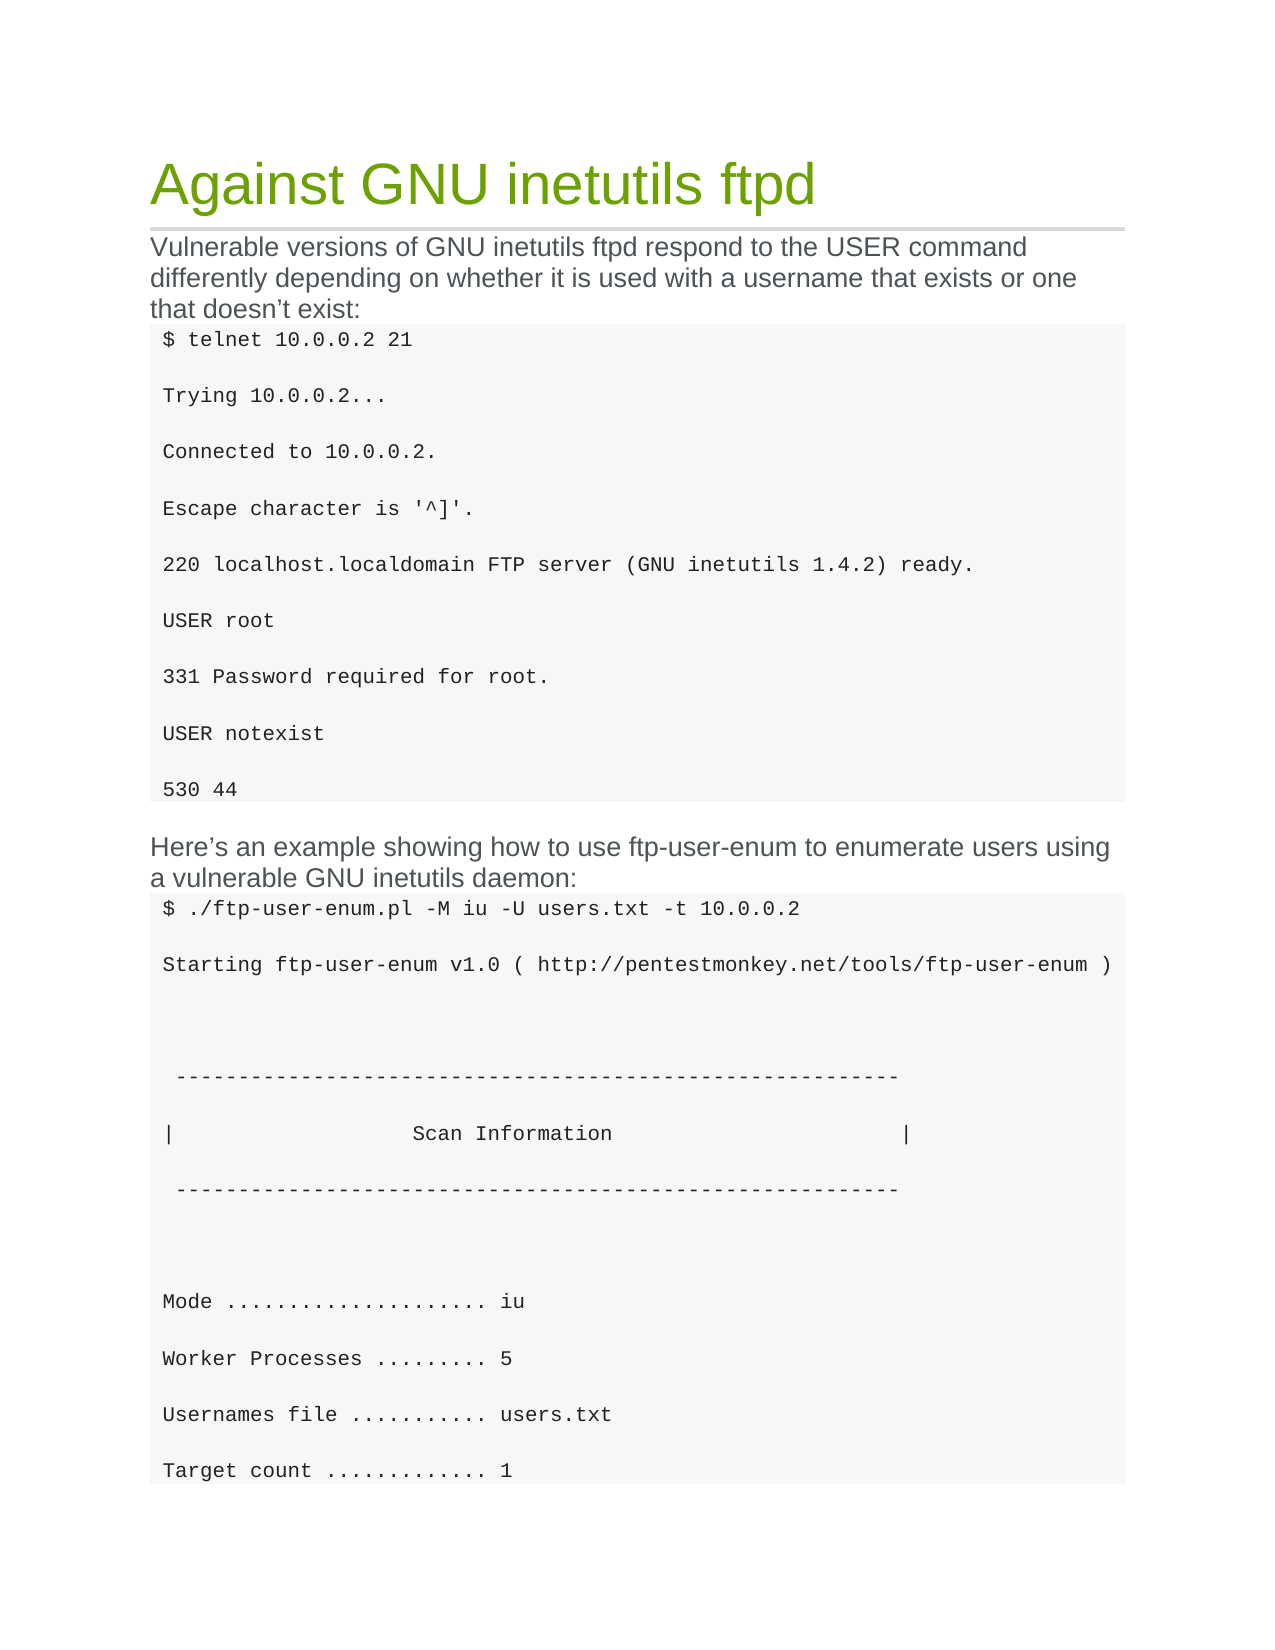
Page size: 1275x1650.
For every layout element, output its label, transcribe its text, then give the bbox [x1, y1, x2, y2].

text Trying 10.0.0.2... [150, 381, 1125, 409]
text 331 Password required for root. [150, 662, 1125, 690]
text Connected to 10.0.0.2. [150, 437, 1125, 465]
text ---------------------------------------------------------- [150, 1174, 1125, 1202]
text USER notexist [150, 718, 1125, 746]
text Mode ..................... iu [150, 1287, 1125, 1315]
text 530 44 [150, 774, 1125, 802]
text Here’s an example showing how to use ftp-user-enum to enumerate users using a vulnerable GNU inetutils daemon: [150, 831, 1125, 893]
text 220 localhost.localdomain FTP server (GNU inetutils 1.4.2) ready. [150, 549, 1125, 577]
text $ ./ftp-user-enum.pl -M iu -U users.txt -t 10.0.0.2 [150, 893, 1125, 921]
text Vulnerable versions of GNU inetutils ftpd respond to the USER command differently depending on whether it is used with a username that exists or one that doesn’t exist: [150, 231, 1125, 324]
text Target count ............. 1 [150, 1456, 1125, 1484]
text Usernames file ........... users.txt [150, 1399, 1125, 1427]
text Escape character is '^]'. [150, 493, 1125, 521]
text | Scan Information | [150, 1118, 1125, 1146]
text USER root [150, 606, 1125, 634]
text $ telnet 10.0.0.2 21 [150, 324, 1125, 352]
text Starting ftp-user-enum v1.0 ( http://pentestmonkey.net/tools/ftp-user-enum ) [150, 949, 1125, 977]
text Worker Processes ......... 5 [150, 1343, 1125, 1371]
text Against GNU inetutils ftpd [150, 150, 1125, 227]
text ---------------------------------------------------------- [150, 1062, 1125, 1090]
